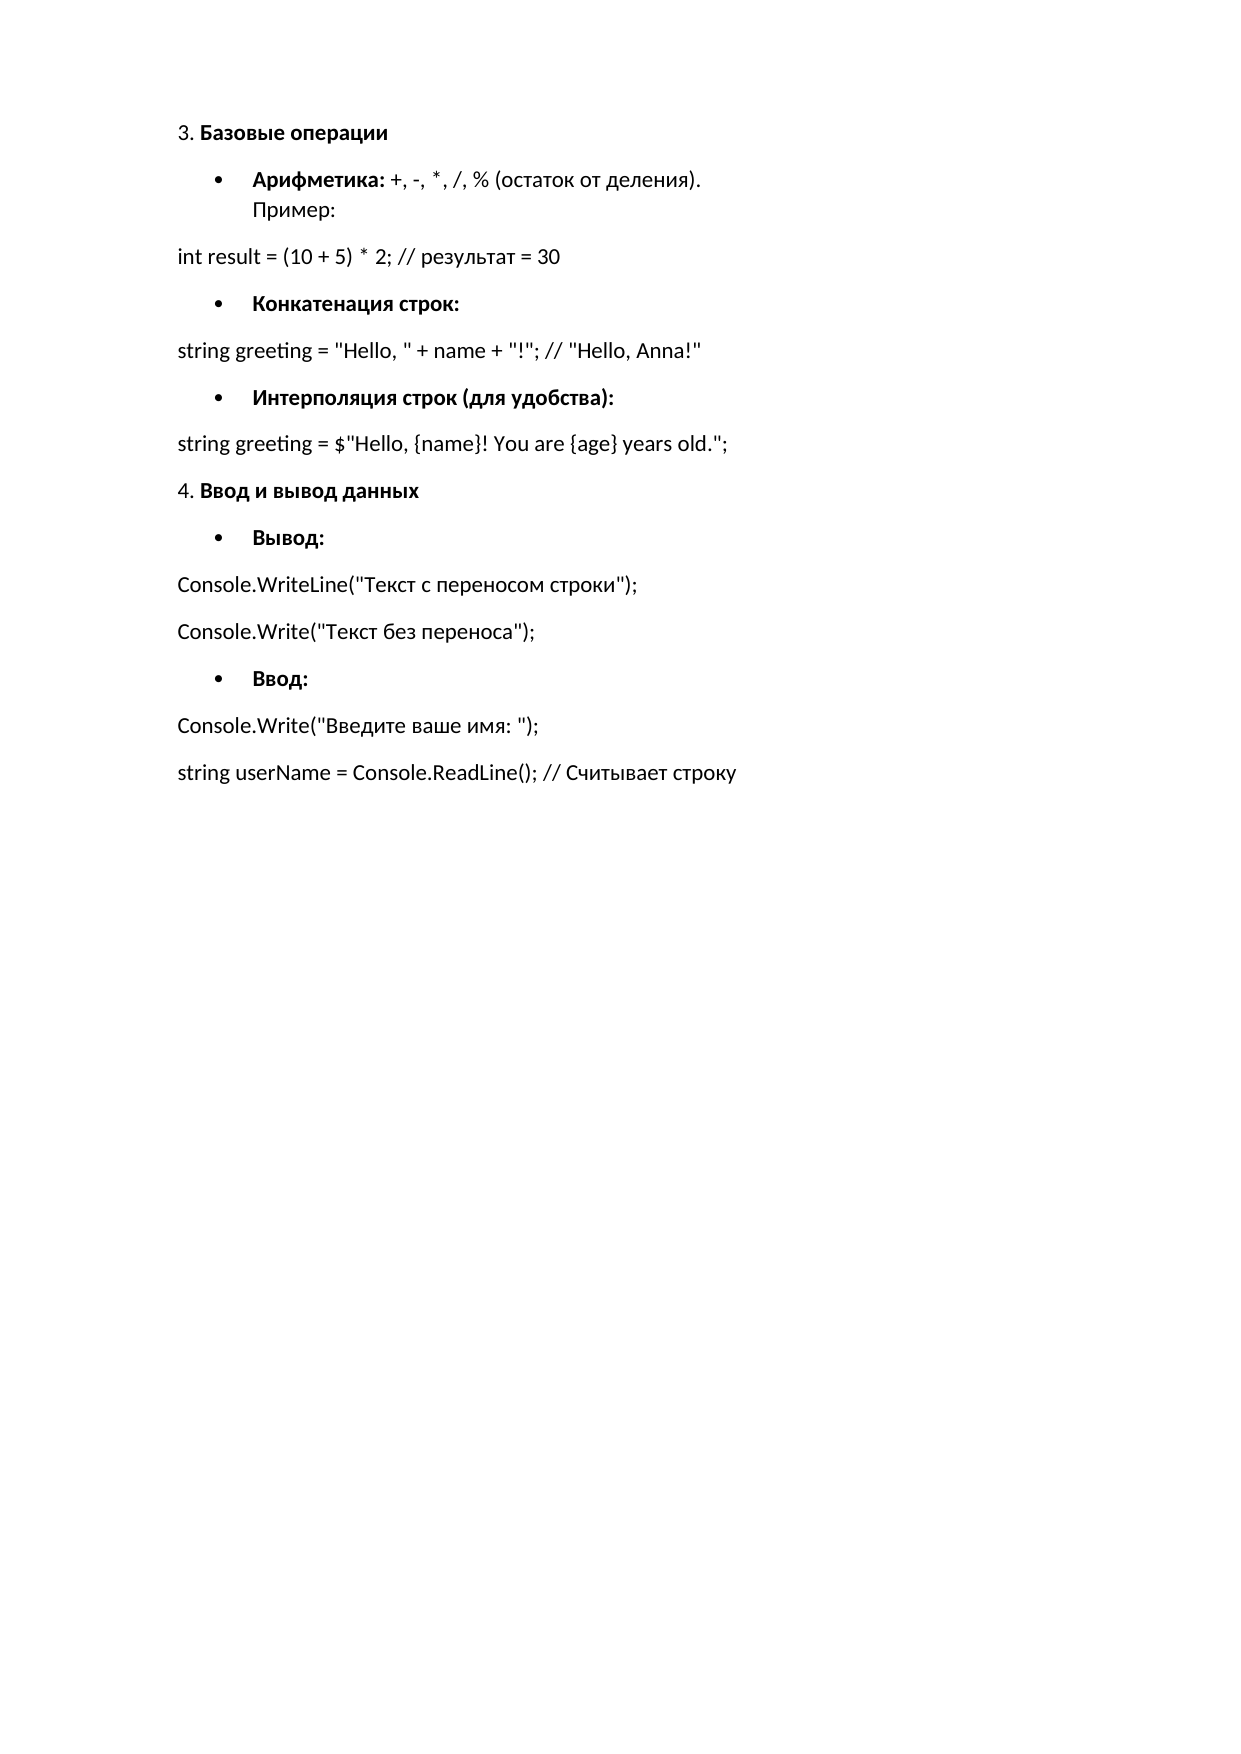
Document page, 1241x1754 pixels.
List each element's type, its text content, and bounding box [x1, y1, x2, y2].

list Вывод: [215, 523, 1152, 551]
text Console.Write("Введите ваше имя: "); [177, 711, 1152, 739]
text string userName = Console.ReadLine(); // Считывает строку [177, 758, 1152, 786]
text Console.WriteLine("Текст с переносом строки"); [177, 570, 1152, 598]
text 4. Ввод и вывод данных [177, 476, 1152, 504]
list Интерполяция строк (для удобства): [215, 383, 1152, 411]
list Ввод: [215, 664, 1152, 692]
text string greeting = $"Hello, {name}! You are {age} years old."; [177, 429, 1152, 458]
text 3. Базовые операции [177, 118, 1152, 146]
text int result = (10 + 5) * 2; // результат = 30 [177, 242, 1152, 270]
list Арифметика: +, -, *, /, % (остаток от деления). Пример: [215, 165, 1152, 223]
text string greeting = "Hello, " + name + "!"; // "Hello, Anna!" [177, 336, 1152, 364]
list Конкатенация строк: [215, 289, 1152, 317]
text Console.Write("Текст без переноса"); [177, 617, 1152, 645]
